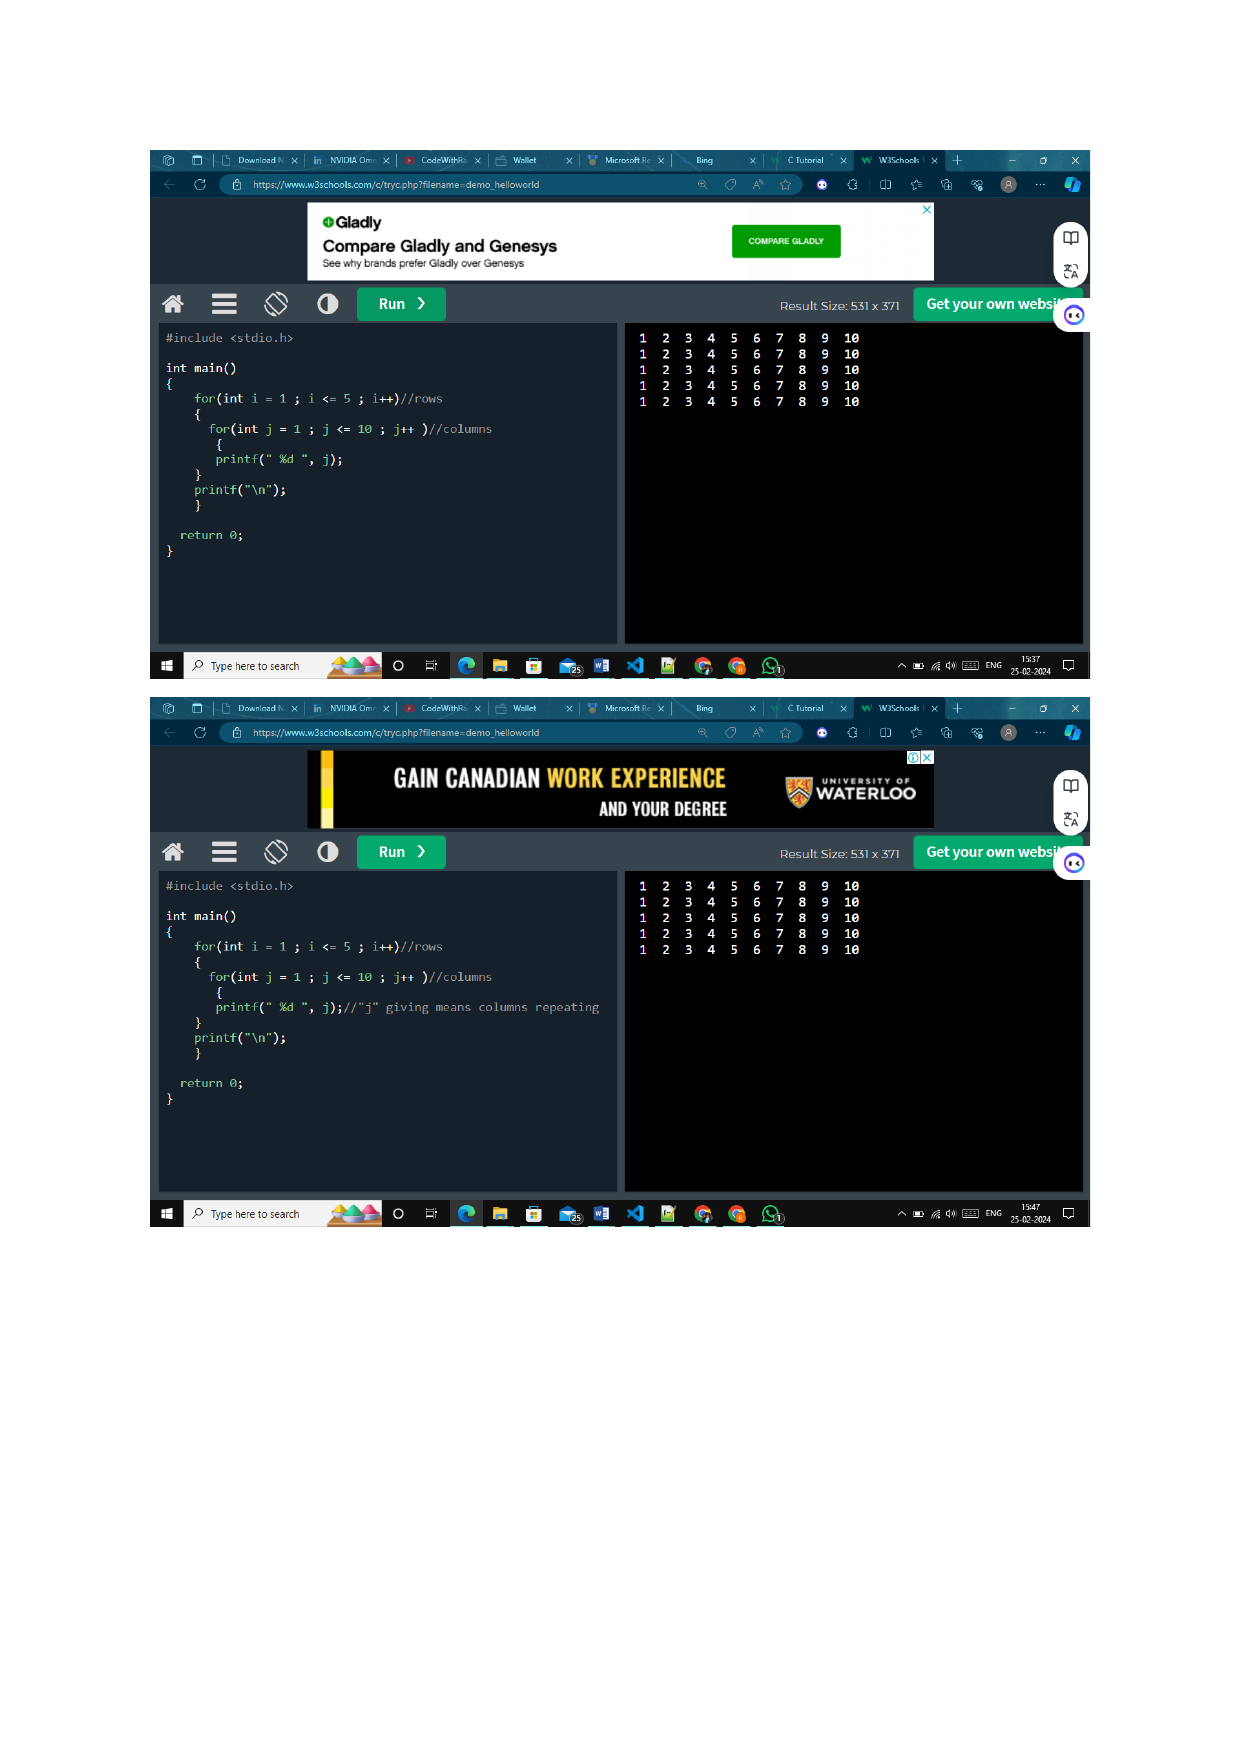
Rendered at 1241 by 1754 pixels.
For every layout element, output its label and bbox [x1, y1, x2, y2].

picture [150, 697, 1091, 1227]
picture [150, 150, 1091, 679]
